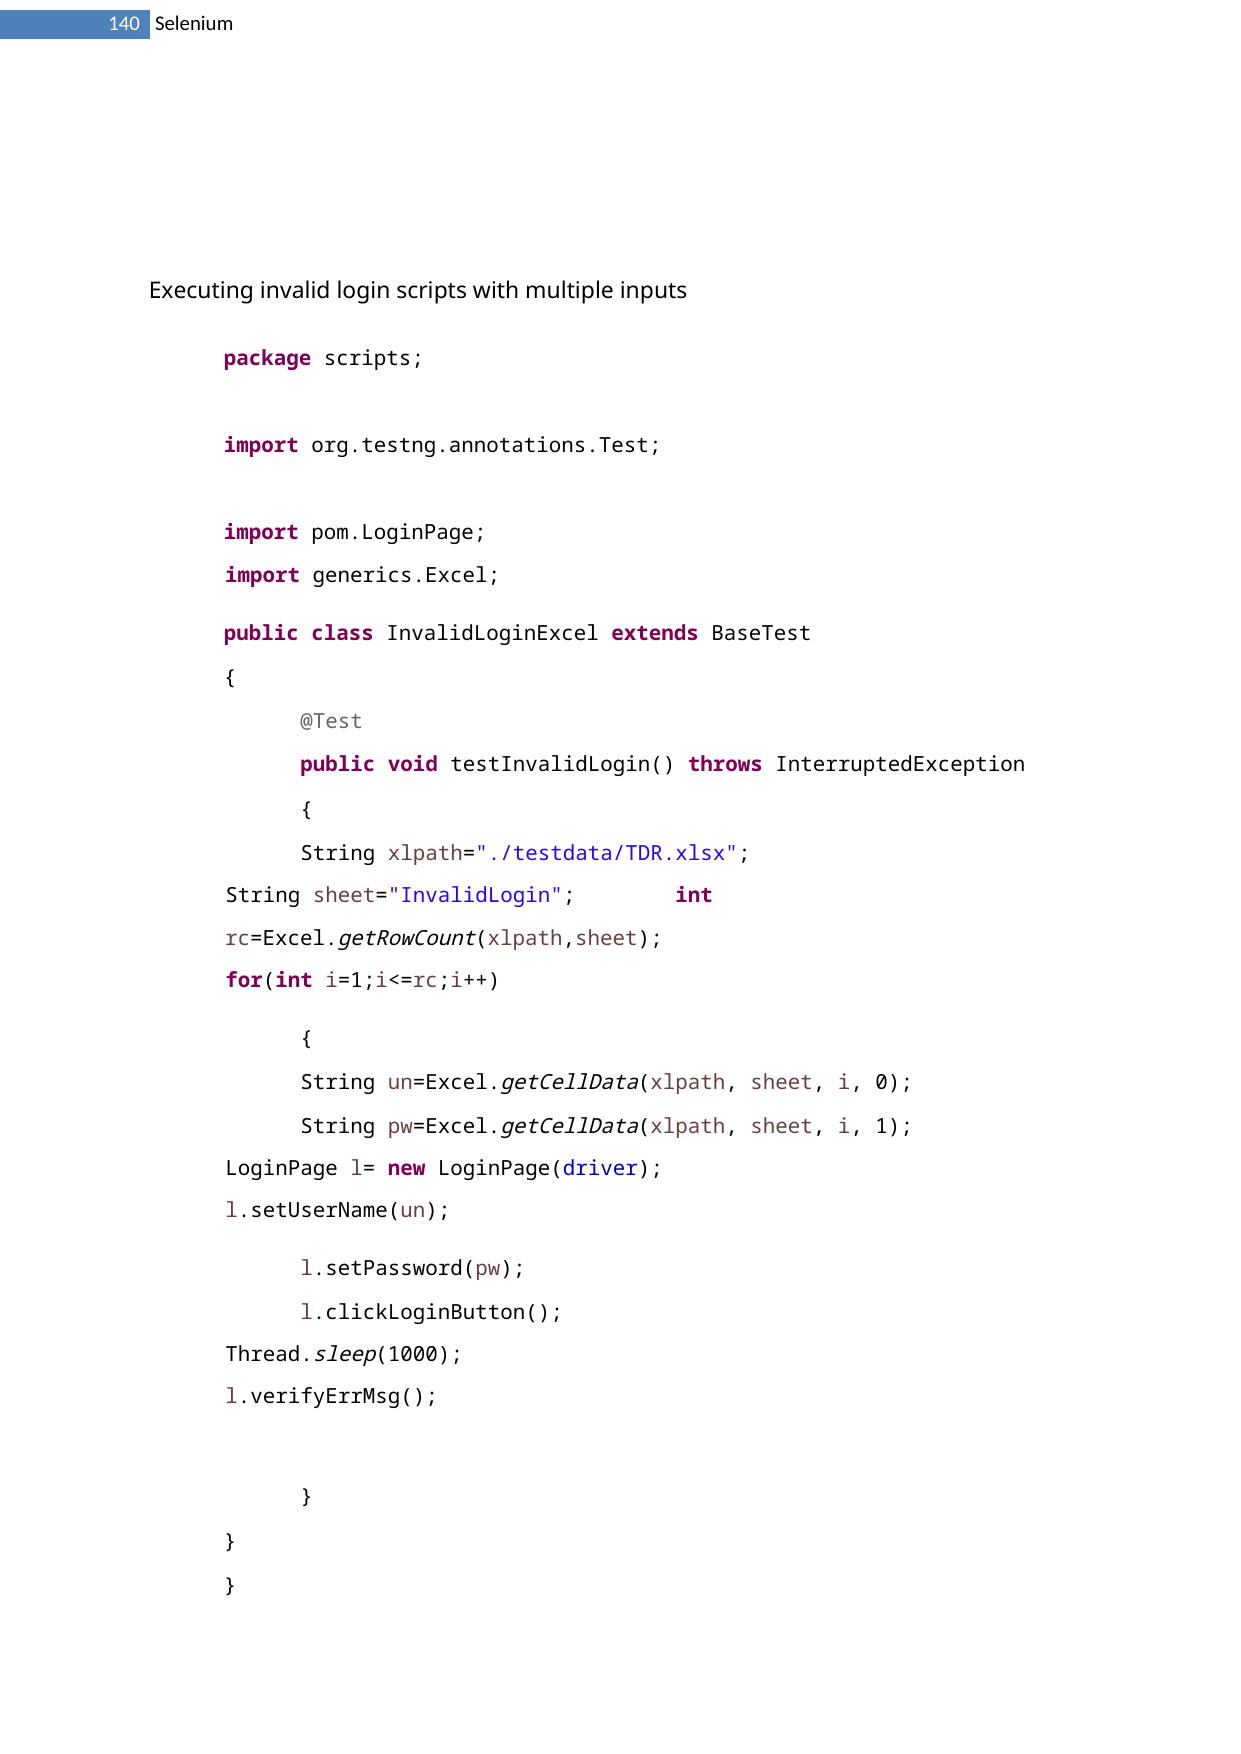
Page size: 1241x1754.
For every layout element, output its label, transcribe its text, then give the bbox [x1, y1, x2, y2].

text String pw=Excel.getCellData(xlpath, sheet, i, 1); LoginPage l= new LoginPage(driver); l.setUserName(un); [224, 1111, 919, 1224]
text public void testInvalidLogin() throws InterruptedException [224, 749, 1177, 778]
text import pom.LoginPage; import generics.Excel; [224, 517, 546, 588]
text String un=Excel.getCellData(xlpath, sheet, i, 0); [224, 1067, 1177, 1095]
text l.clickLoginButton(); Thread.sleep(1000); l.verifyErrMsg(); [224, 1297, 724, 1409]
text public class InvalidLoginExcel extends BaseTest [224, 618, 1177, 647]
text package scripts; [224, 343, 1177, 372]
text } [224, 1570, 1177, 1599]
text } [224, 1526, 1177, 1554]
text String xlpath="./testdata/TDR.xlsx"; String sheet="InvalidLogin"; int rc=Excel.getRowCount(xlpath,sheet); for(int i=1;i<=rc;i++) [224, 838, 759, 993]
text Executing invalid login scripts with multiple inputs [148, 274, 1175, 305]
text @Test [224, 707, 1178, 735]
text l.setPassword(pw); [224, 1253, 1177, 1281]
text { [224, 794, 1177, 822]
text } [224, 1482, 1177, 1510]
text { [224, 662, 1177, 691]
text import org.testng.annotations.Test; [224, 430, 1177, 459]
text { [224, 1023, 1177, 1051]
